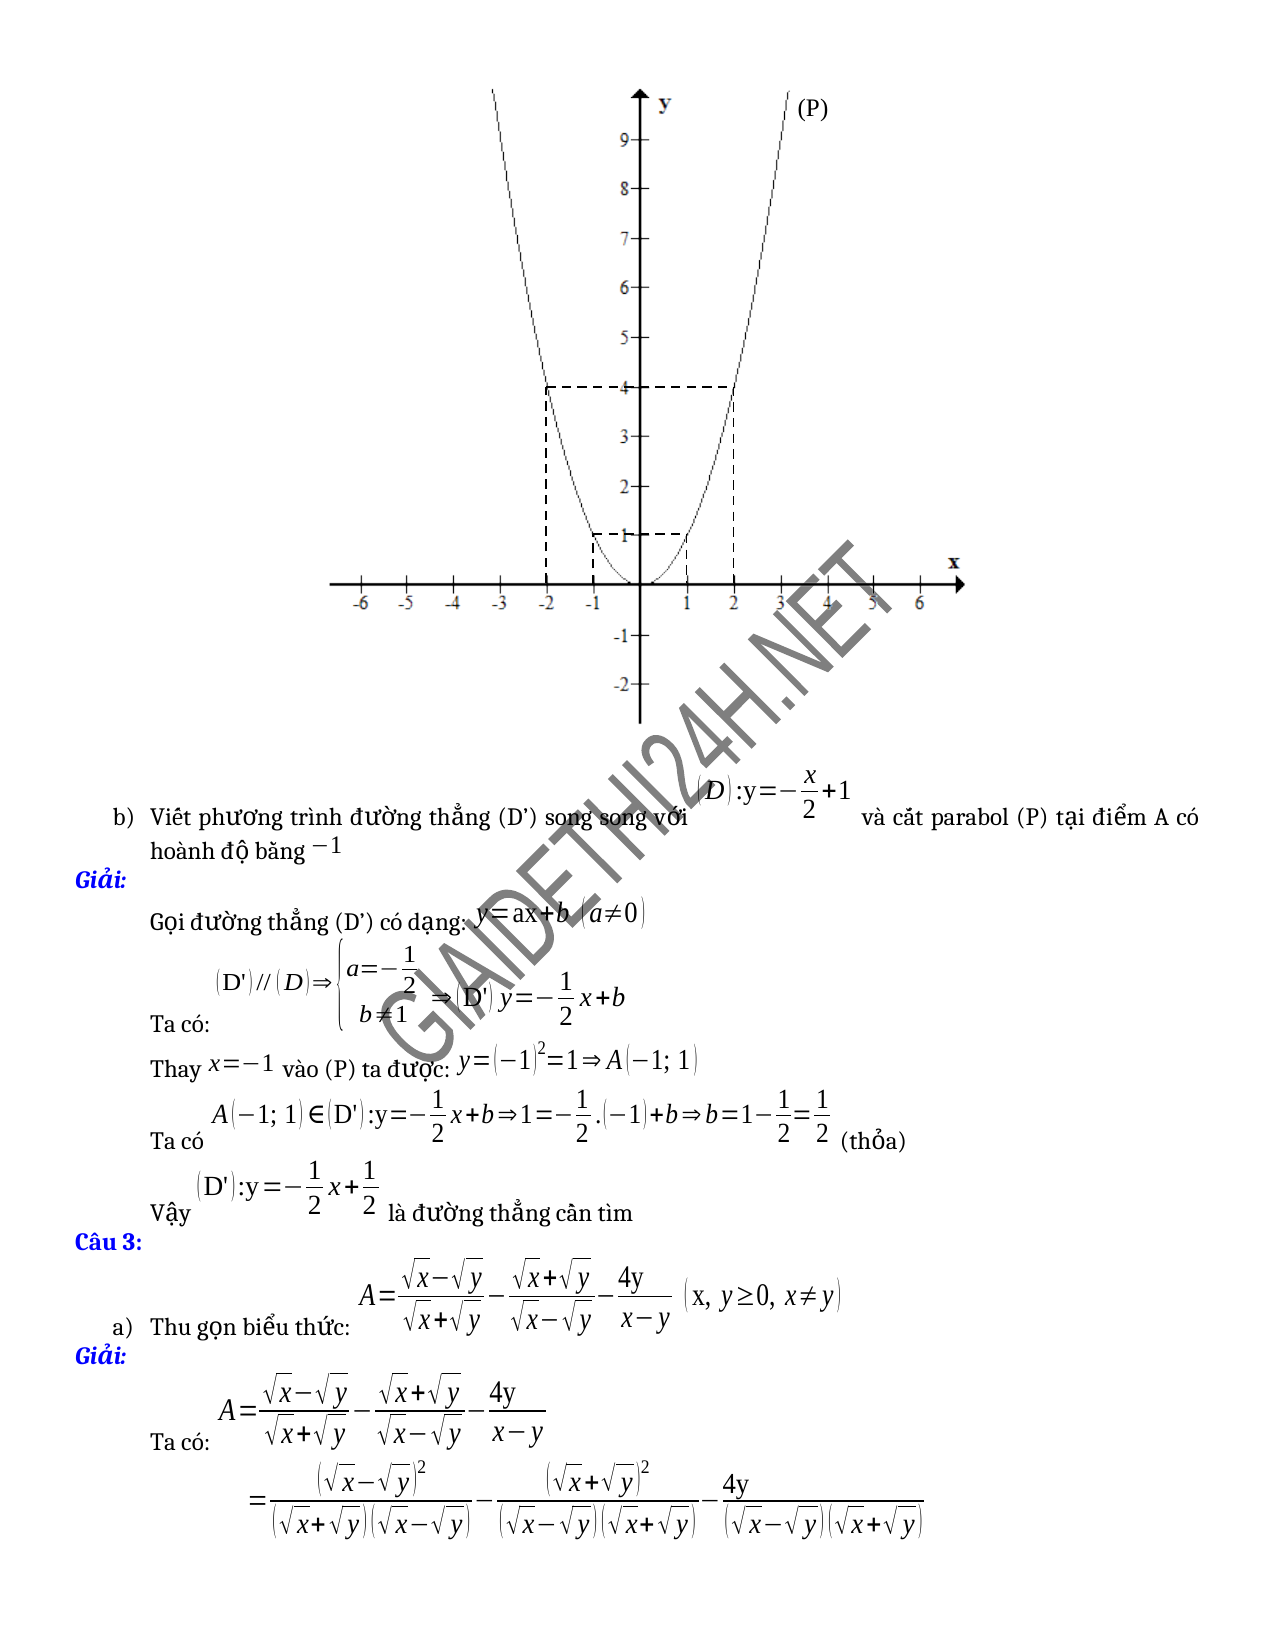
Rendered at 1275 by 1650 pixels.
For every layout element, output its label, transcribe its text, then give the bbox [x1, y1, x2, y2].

text Thay vào (P) ta được: [75, 1038, 1200, 1084]
text Câu 3: [75, 1227, 1200, 1256]
text Giải: [75, 866, 1200, 894]
text Gọi đường thẳng (D’) có dạng: [75, 894, 1200, 937]
list Viết phương trình đường thẳng (D’) song song với và cắt parabol (P) tại điểm A có hoành độ bằng [112, 759, 1200, 866]
text Ta có: [75, 1371, 1200, 1457]
text Ta có (thỏa) [75, 1084, 1200, 1156]
list Thu gọn biểu thức: [112, 1256, 1200, 1342]
text Ta có: [75, 937, 1200, 1038]
text Vậy là đường thẳng cần tìm [75, 1156, 1200, 1227]
text Giải: [75, 1342, 1200, 1371]
